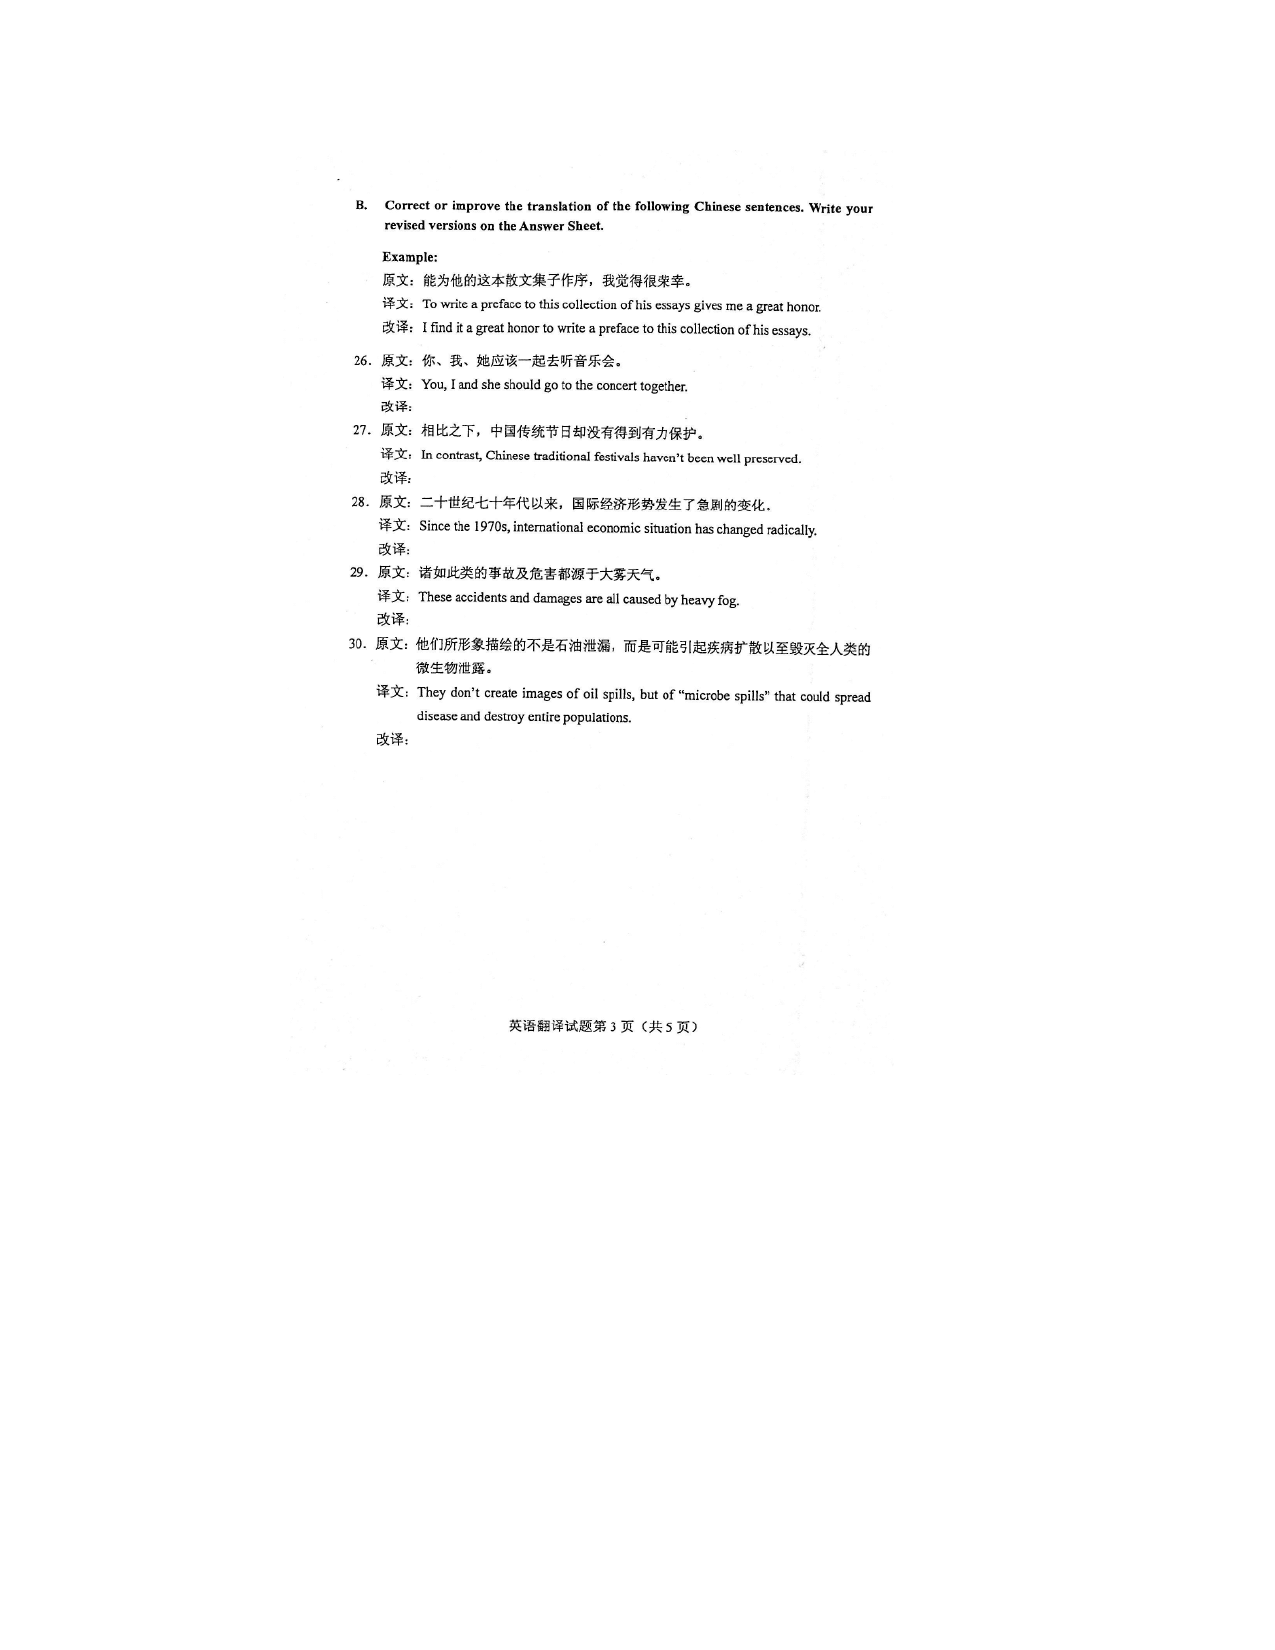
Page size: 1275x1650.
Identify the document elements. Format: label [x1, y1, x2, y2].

picture [150, 150, 1025, 1075]
